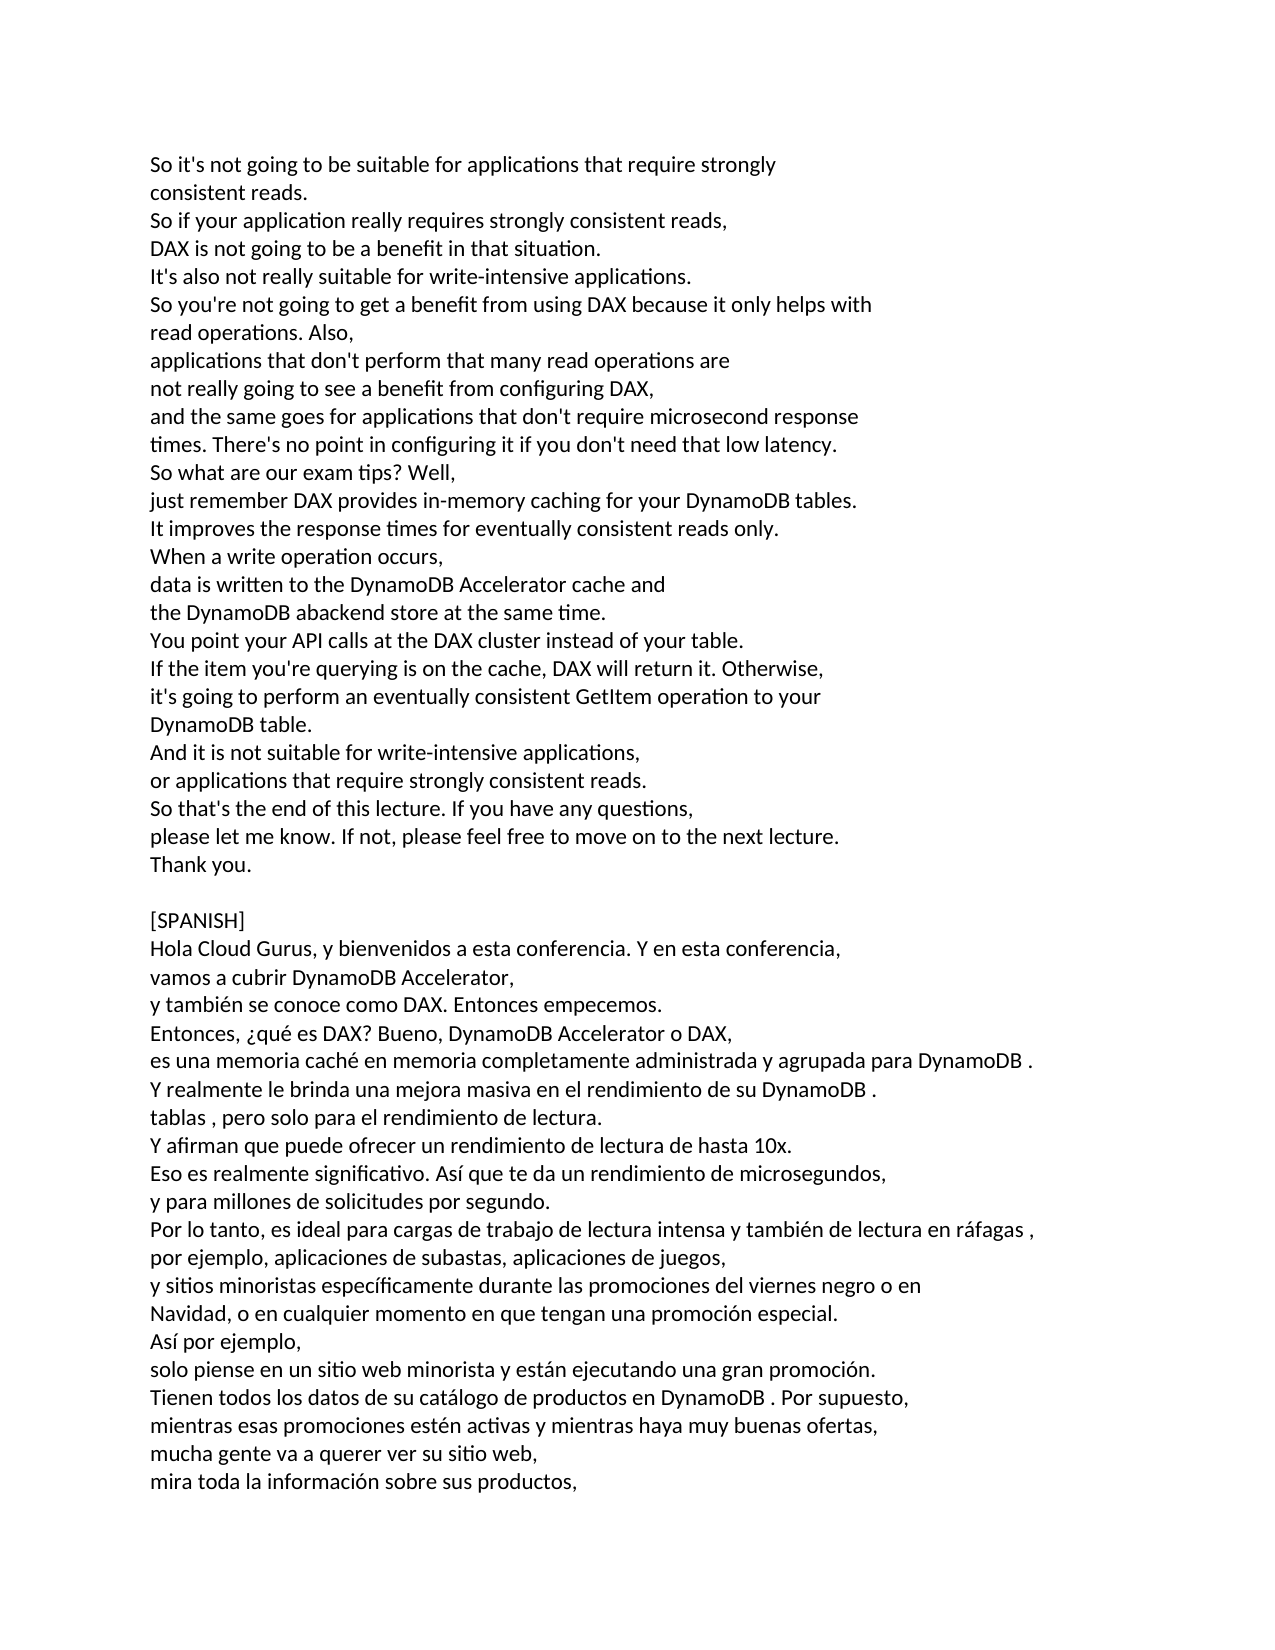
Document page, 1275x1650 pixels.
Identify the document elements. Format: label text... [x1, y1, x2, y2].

text If the item you're querying is on the cache, DAX will return it. Otherwise, [150, 654, 1125, 682]
text Por lo tanto, es ideal para cargas de trabajo de lectura intensa y también de lectura en ráfagas , [150, 1215, 1125, 1243]
text just remember DAX provides in-memory caching for your DynamoDB tables. [150, 486, 1125, 514]
text It improves the response times for eventually consistent reads only. [150, 514, 1125, 542]
text It's also not really suitable for write-intensive applications. [150, 262, 1125, 290]
text vamos a cubrir DynamoDB Accelerator, [150, 963, 1125, 991]
text or applications that require strongly consistent reads. [150, 766, 1125, 794]
text Y afirman que puede ofrecer un rendimiento de lectura de hasta 10x. [150, 1131, 1125, 1159]
text read operations. Also, [150, 318, 1125, 346]
text mientras esas promociones estén activas y mientras haya muy buenas ofertas, [150, 1411, 1125, 1439]
text So that's the end of this lecture. If you have any questions, [150, 794, 1125, 822]
text y sitios minoristas específicamente durante las promociones del viernes negro o en [150, 1271, 1125, 1299]
text So if your application really requires strongly consistent reads, [150, 206, 1125, 234]
text applications that don't perform that many read operations are [150, 346, 1125, 374]
text So you're not going to get a benefit from using DAX because it only helps with [150, 290, 1125, 318]
text DynamoDB table. [150, 710, 1125, 738]
text So it's not going to be suitable for applications that require strongly [150, 150, 1125, 178]
text and the same goes for applications that don't require microsecond response [150, 402, 1125, 430]
text it's going to perform an eventually consistent GetItem operation to your [150, 682, 1125, 710]
text solo piense en un sitio web minorista y están ejecutando una gran promoción. [150, 1355, 1125, 1383]
text y para millones de solicitudes por segundo. [150, 1187, 1125, 1215]
text [SPANISH] [150, 907, 1125, 934]
text You point your API calls at the DAX cluster instead of your table. [150, 626, 1125, 654]
text Entonces, ¿qué es DAX? Bueno, DynamoDB Accelerator o DAX, [150, 1019, 1125, 1047]
text And it is not suitable for write-intensive applications, [150, 738, 1125, 766]
text Y realmente le brinda una mejora masiva en el rendimiento de su DynamoDB . [150, 1075, 1125, 1103]
text please let me know. If not, please feel free to move on to the next lecture. [150, 822, 1125, 851]
text DAX is not going to be a benefit in that situation. [150, 234, 1125, 262]
text tablas , pero solo para el rendimiento de lectura. [150, 1103, 1125, 1131]
text Tienen todos los datos de su catálogo de productos en DynamoDB . Por supuesto, [150, 1383, 1125, 1411]
text Así por ejemplo, [150, 1327, 1125, 1355]
text Navidad, o en cualquier momento en que tengan una promoción especial. [150, 1299, 1125, 1327]
text por ejemplo, aplicaciones de subastas, aplicaciones de juegos, [150, 1243, 1125, 1271]
text times. There's no point in configuring it if you don't need that low latency. [150, 430, 1125, 458]
text Eso es realmente significativo. Así que te da un rendimiento de microsegundos, [150, 1159, 1125, 1187]
text Thank you. [150, 851, 1125, 907]
text When a write operation occurs, [150, 542, 1125, 570]
text So what are our exam tips? Well, [150, 458, 1125, 486]
text the DynamoDB abackend store at the same time. [150, 598, 1125, 626]
text consistent reads. [150, 178, 1125, 206]
text Hola Cloud Gurus, y bienvenidos a esta conferencia. Y en esta conferencia, [150, 934, 1125, 963]
text es una memoria caché en memoria completamente administrada y agrupada para DynamoDB . [150, 1047, 1125, 1075]
text data is written to the DynamoDB Accelerator cache and [150, 570, 1125, 598]
text mucha gente va a querer ver su sitio web, [150, 1439, 1125, 1467]
text mira toda la información sobre sus productos, [150, 1467, 1125, 1495]
text y también se conoce como DAX. Entonces empecemos. [150, 991, 1125, 1019]
text not really going to see a benefit from configuring DAX, [150, 374, 1125, 402]
